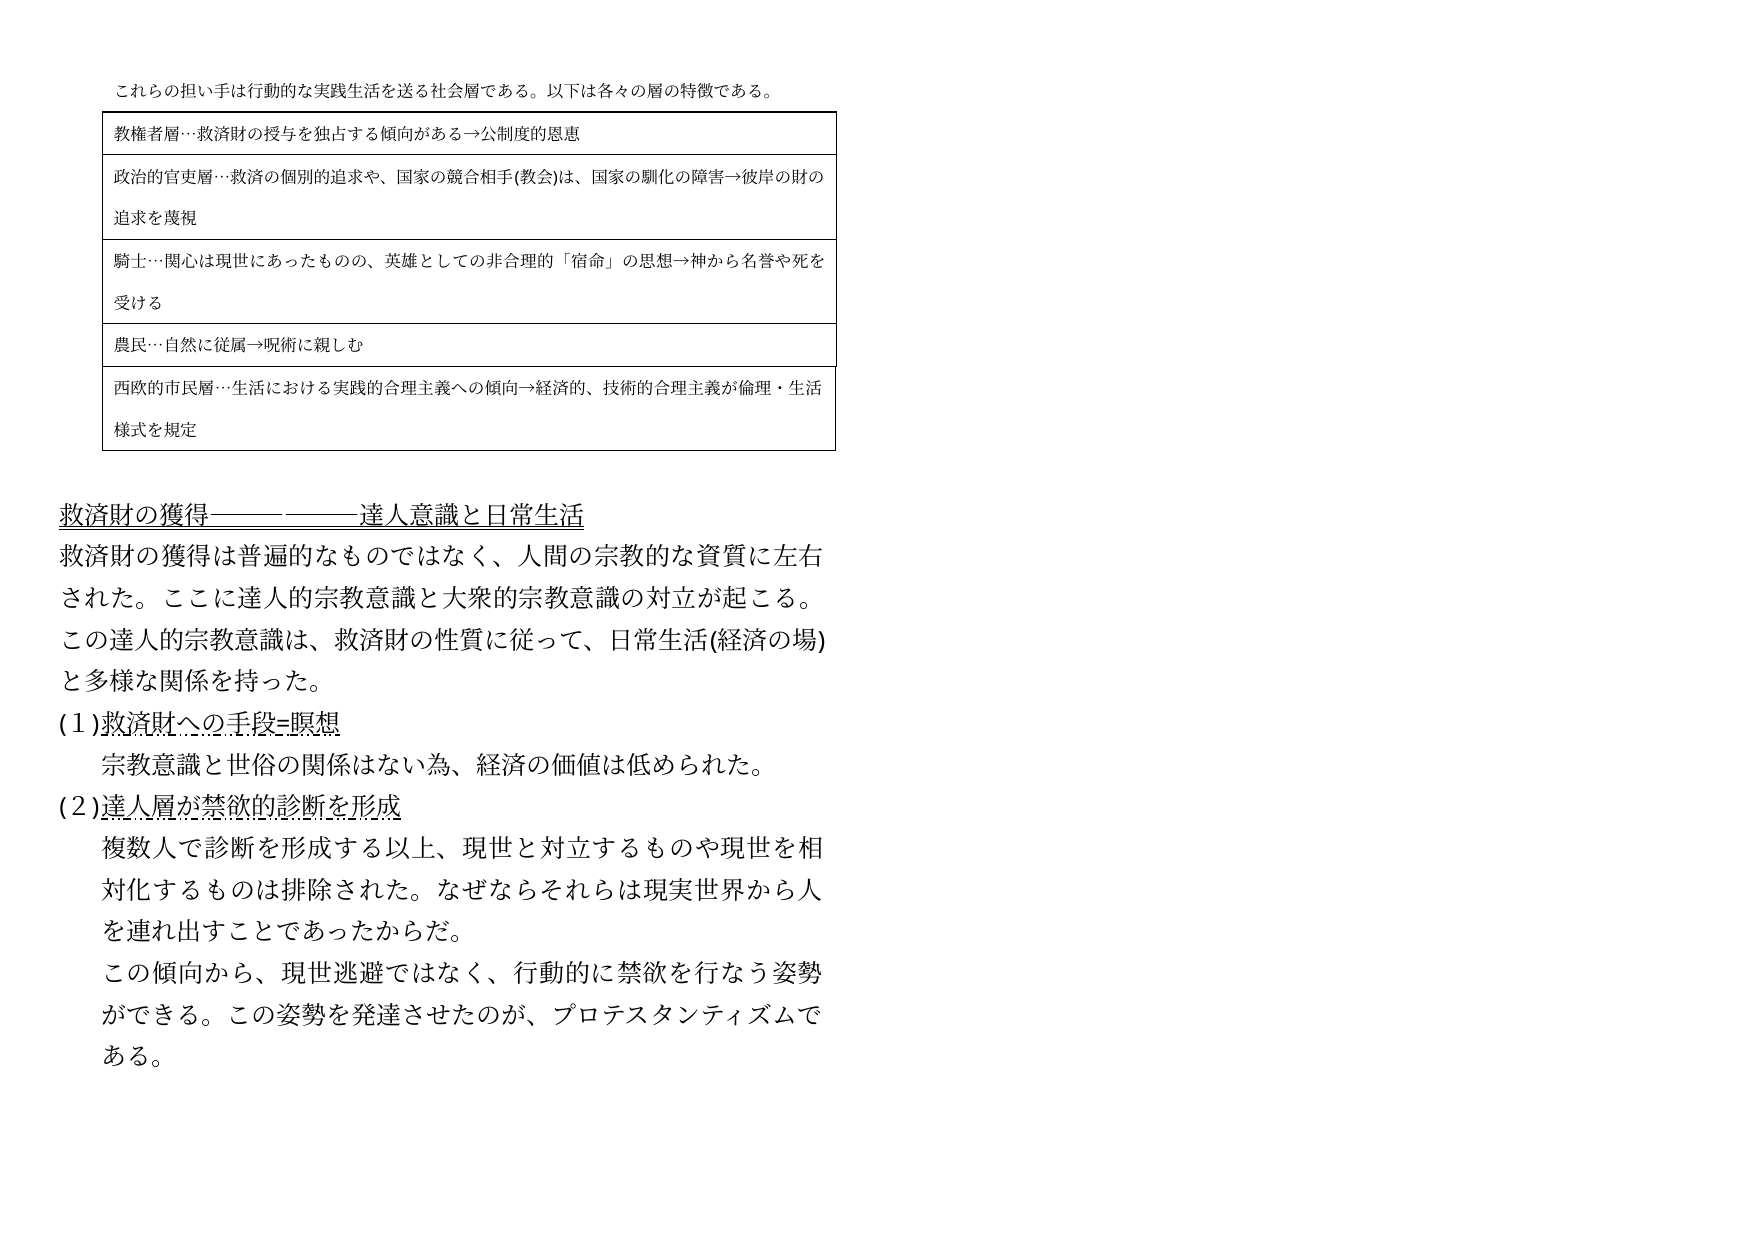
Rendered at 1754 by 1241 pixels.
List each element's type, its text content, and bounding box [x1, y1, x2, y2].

table_cell 西欧的市民層…生活における実践的合理主義への傾向→経済的、技術的合理主義が倫理・生活様式を規定 [103, 367, 835, 450]
list 救済財への手段=瞑想 [59, 701, 825, 743]
list この傾向から、現世逃避ではなく、行動的に禁欲を行なう姿勢ができる。この姿勢を発達させたのが、プロテスタンティズムである。 [101, 951, 825, 1076]
table_header 教権者層…救済財の授与を独占する傾向がある→公制度的恩恵 [103, 113, 836, 154]
table_cell 政治的官吏層…救済の個別的追求や、国家の競合相手(教会)は、国家の馴化の障害→彼岸の財の追求を蔑視 [103, 155, 836, 238]
list 宗教意識と世俗の関係はない為、経済の価値は低められた。 [101, 743, 825, 784]
text 救済財の獲得は普遍的なものではなく、人間の宗教的な資質に左右された。ここに達人的宗教意識と大衆的宗教意識の対立が起こる。この達人的宗教意識は、救済財の性質に従って、日常生活(経済の場)と多様な関係を持った。 [59, 534, 825, 701]
list 達人層が禁欲的診断を形成 [59, 784, 825, 826]
list 複数人で診断を形成する以上、現世と対立するものや現世を相対化するものは排除された。なぜならそれらは現実世界から人を連れ出すことであったからだ。 [101, 826, 825, 951]
table_cell 農民…自然に従属→呪術に親しむ [103, 324, 836, 366]
table_cell 騎士…関心は現世にあったものの、英雄としての非合理的「宿命」の思想→神から名誉や死を受ける [103, 240, 836, 323]
text 救済財の獲得——————達人意識と日常生活 [59, 493, 825, 534]
list これらの担い手は行動的な実践生活を送る社会層である。以下は各々の層の特徴である。 [113, 70, 825, 111]
